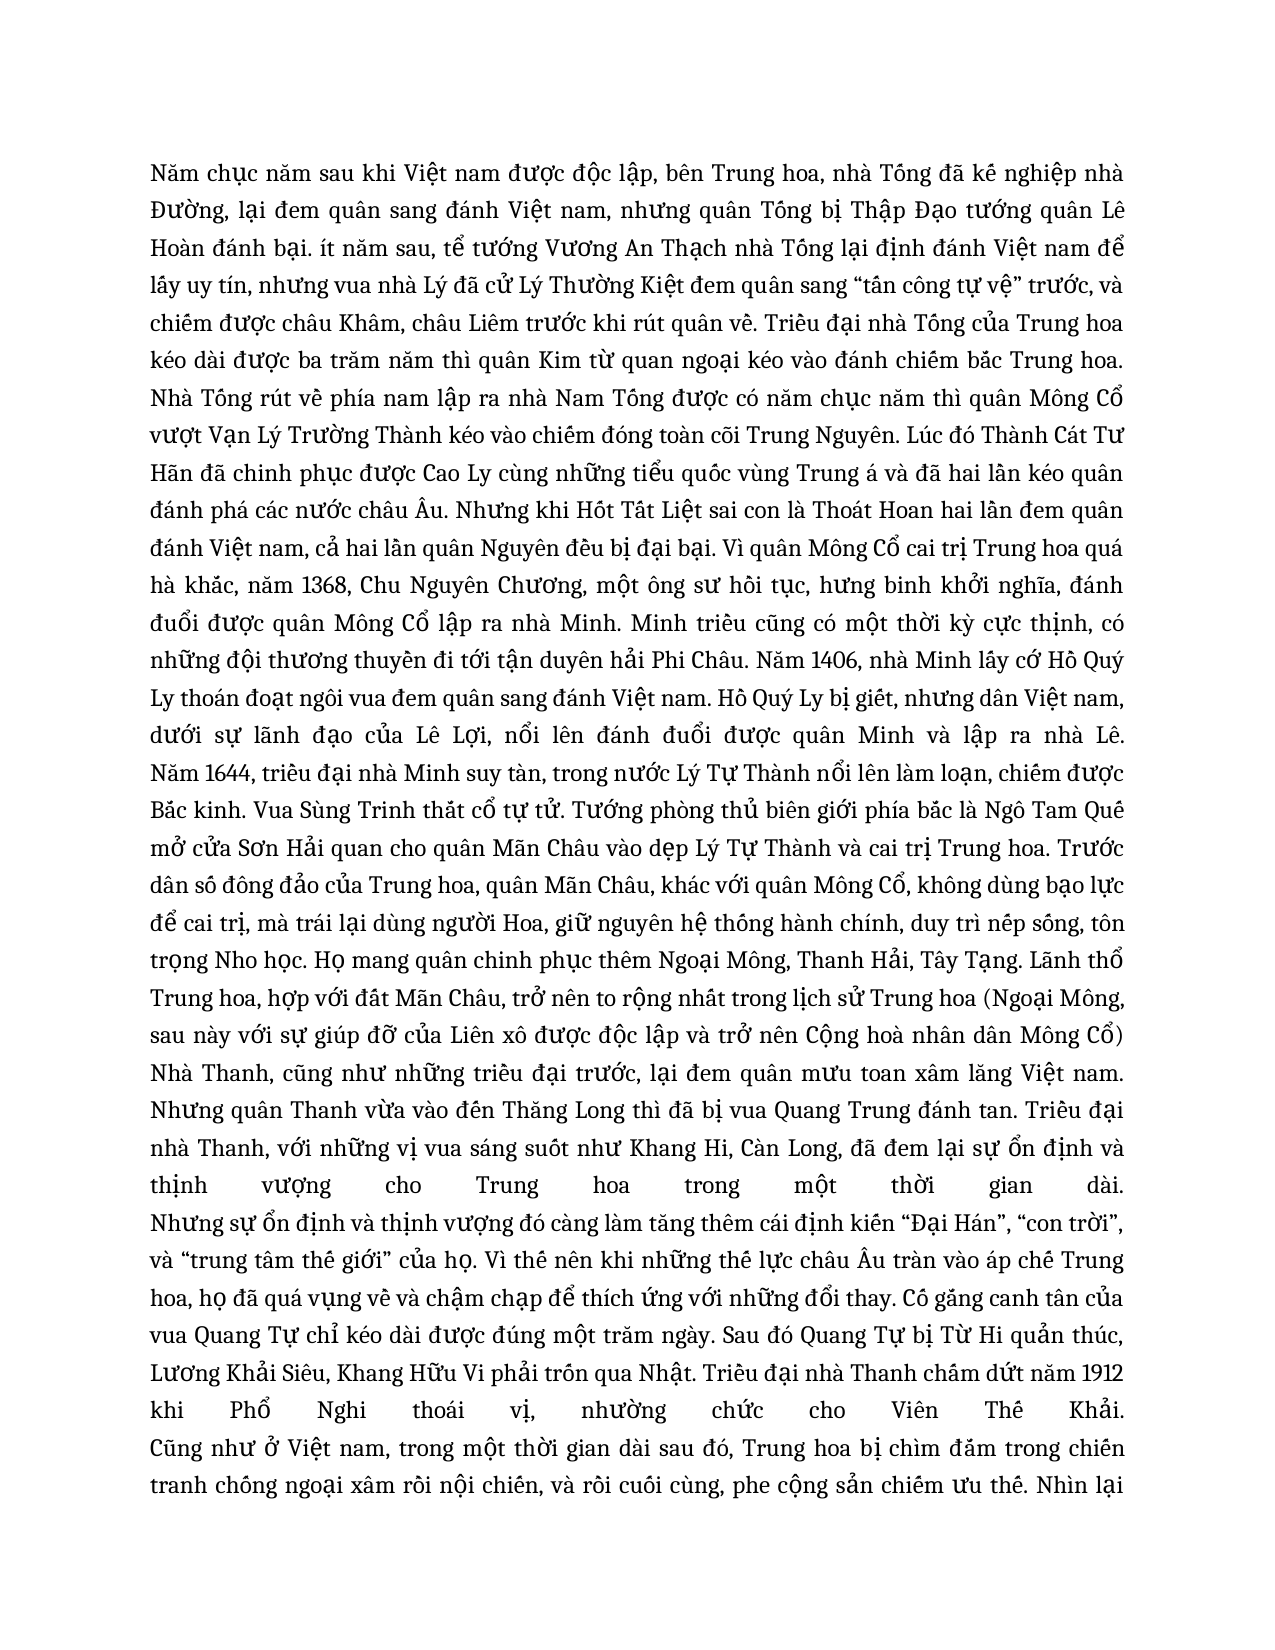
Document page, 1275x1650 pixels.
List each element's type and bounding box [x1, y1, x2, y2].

text [150, 150, 1125, 1500]
